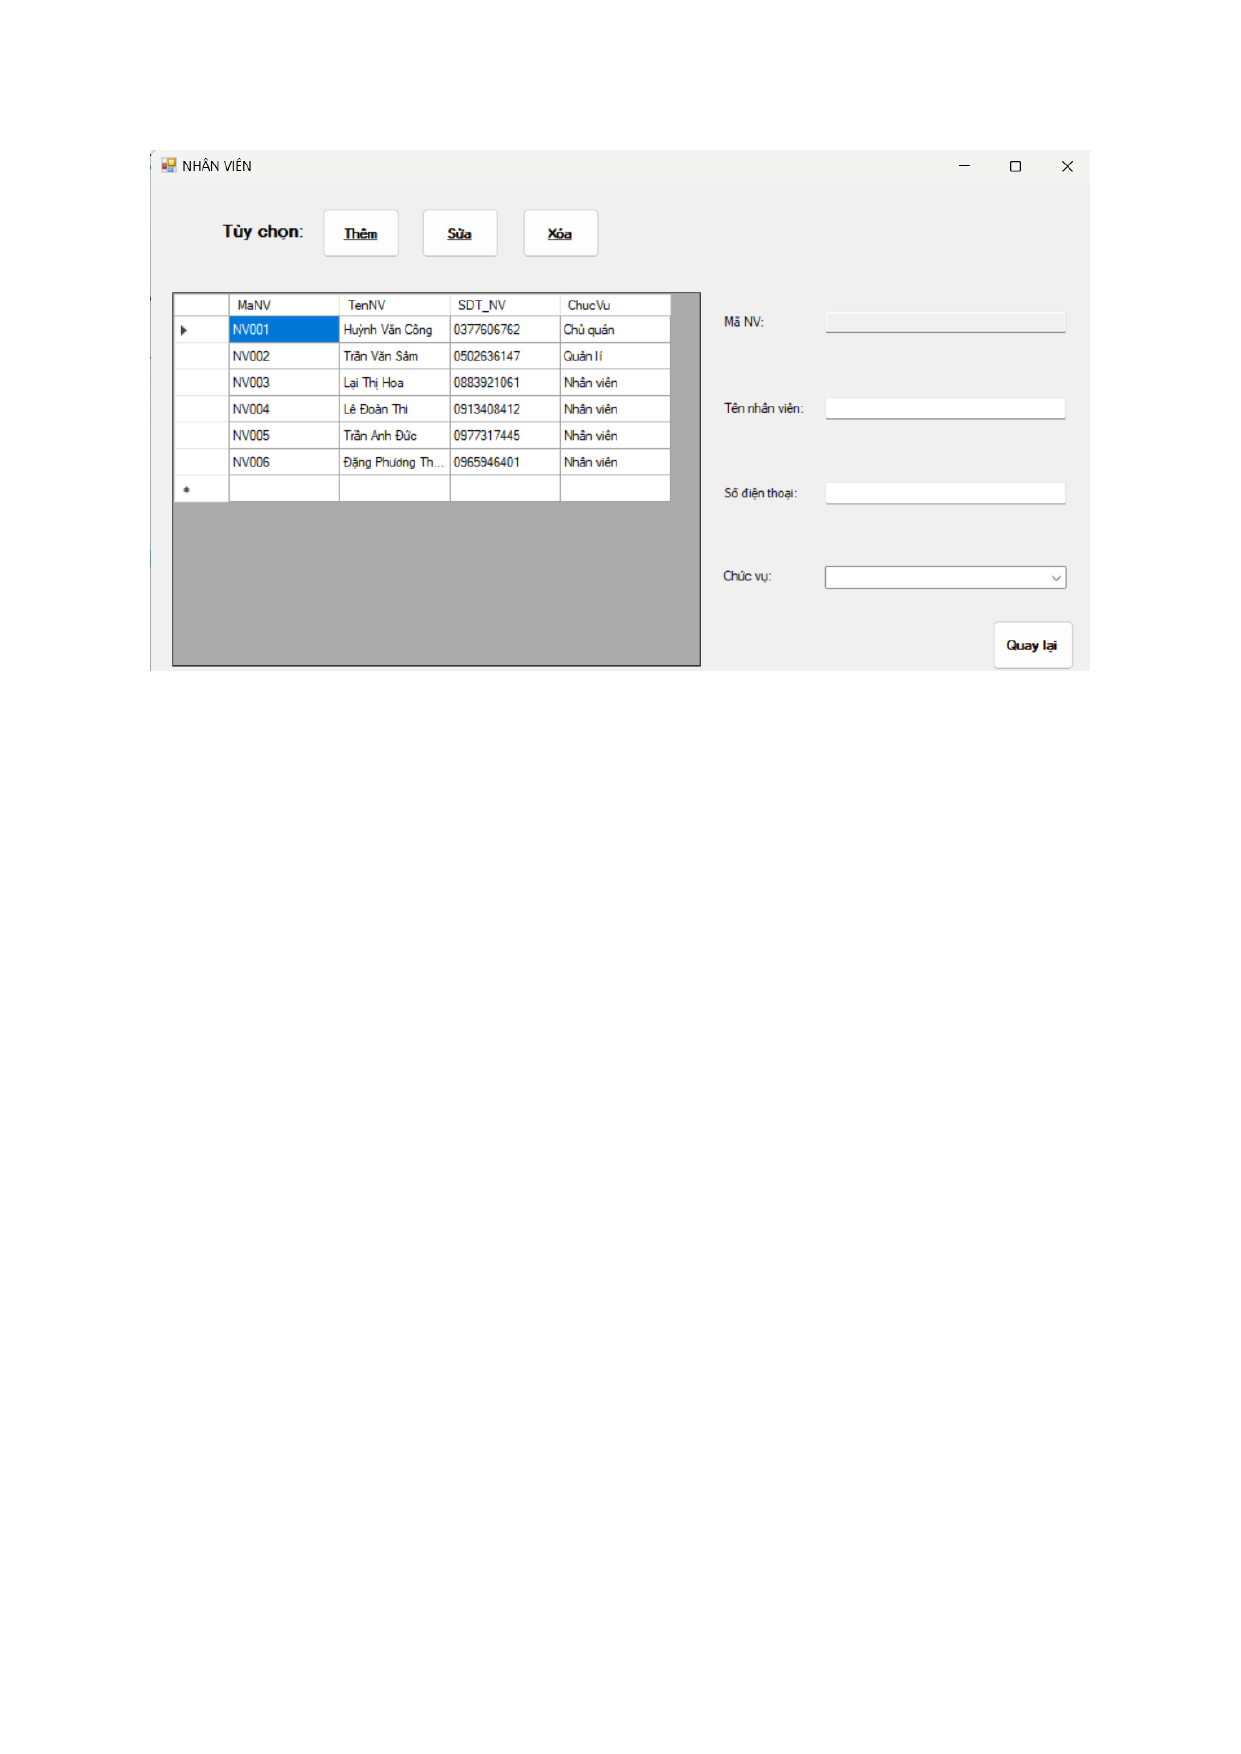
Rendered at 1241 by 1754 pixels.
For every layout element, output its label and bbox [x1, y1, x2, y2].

picture [150, 150, 1091, 671]
